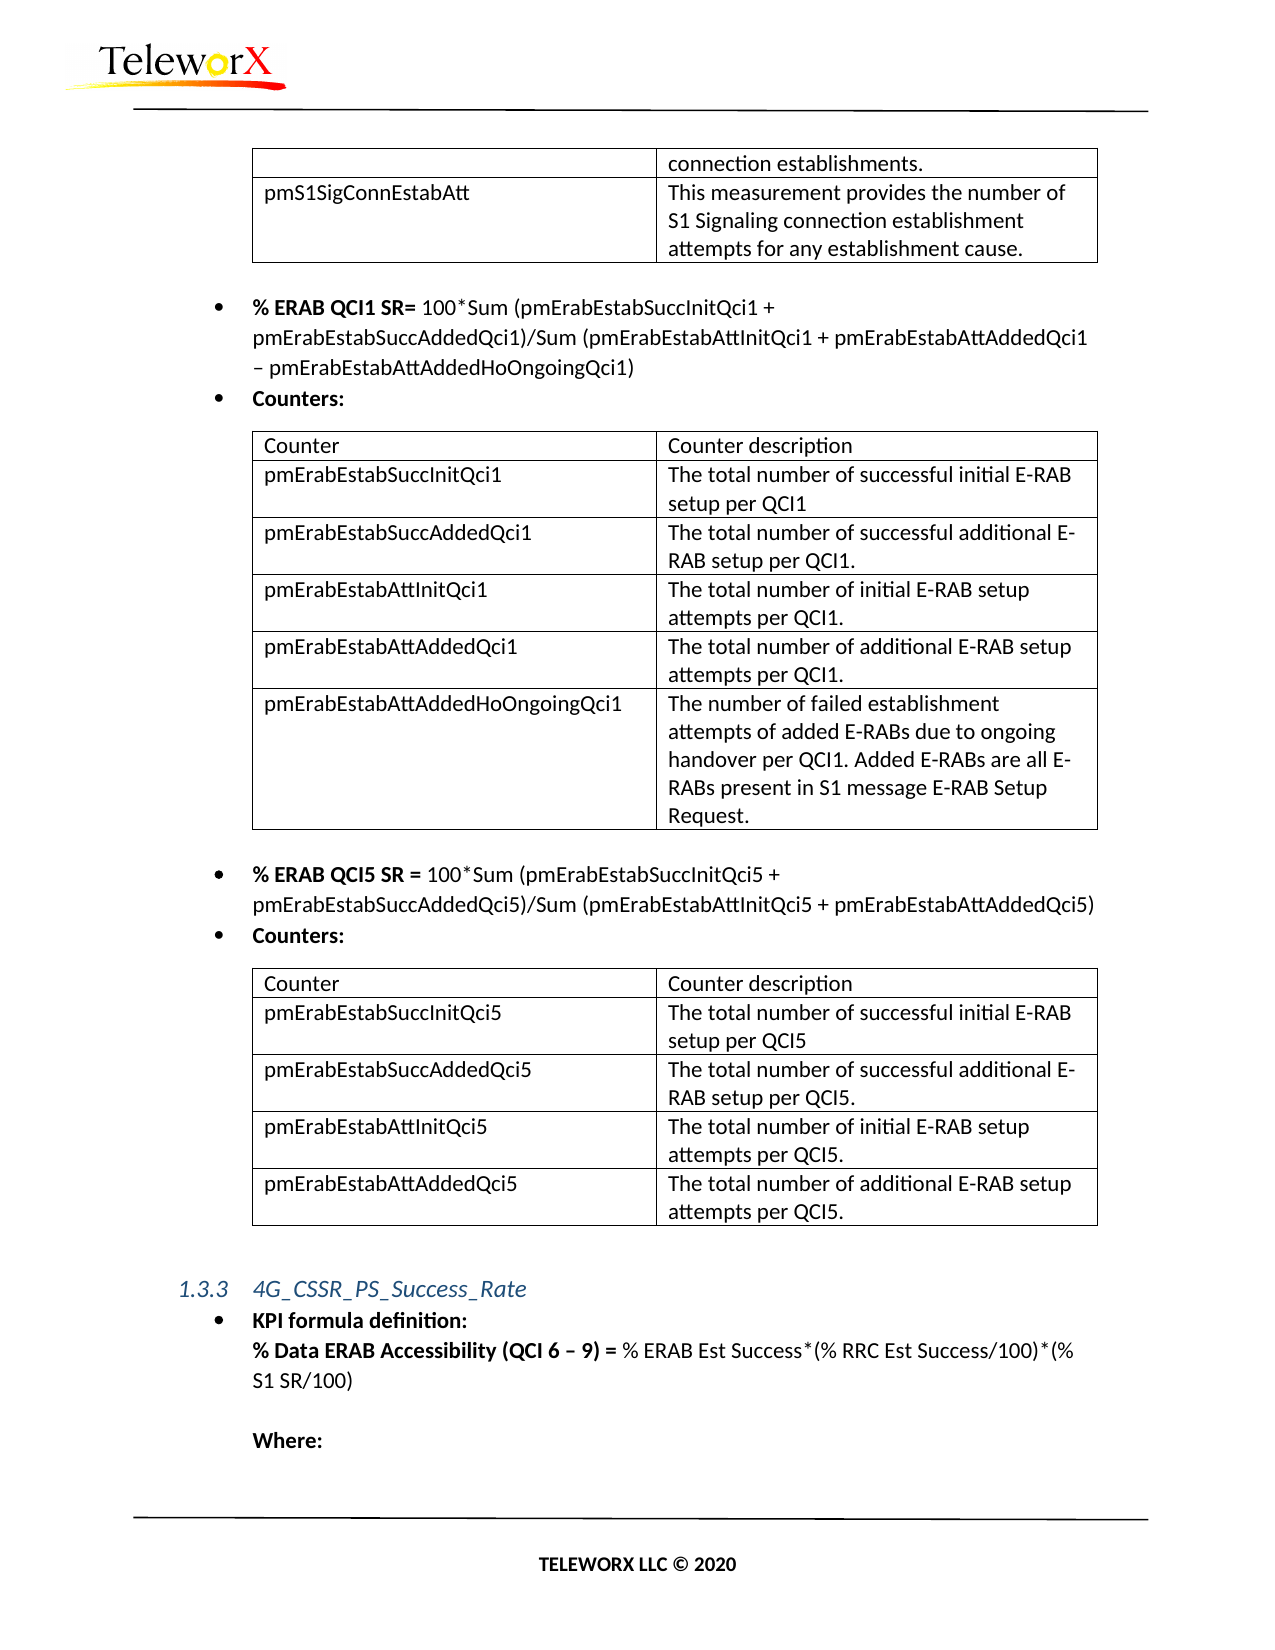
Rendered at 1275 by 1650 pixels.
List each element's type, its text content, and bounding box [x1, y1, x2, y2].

subtitle 4G_CSSR_PS_Success_Rate [177, 1273, 1098, 1303]
table_cell pmErabEstabAttAddedQci1 [253, 632, 656, 688]
list Counters: [215, 921, 1098, 949]
table_cell pmErabEstabSuccInitQci5 [253, 998, 656, 1054]
table_header Counter description [657, 969, 1097, 997]
list % ERAB QCI5 SR = 100*Sum (pmErabEstabSuccInitQci5 + pmErabEstabSuccAddedQci5)/Sum (pmErabEstabAttInitQci5 + pmErabEstabAttAddedQci5) [215, 860, 1098, 918]
table_cell pmErabEstabAttInitQci1 [253, 575, 656, 631]
table_cell pmErabEstabAttAddedQci5 [253, 1169, 656, 1225]
table_cell The total number of additional E-RAB setup attempts per QCI1. [657, 632, 1097, 688]
list % Data ERAB Accessibility (QCI 6 – 9) = % ERAB Est Success*(% RRC Est Success/100)*(% S1 SR/100) [252, 1336, 1098, 1394]
table_cell pmErabEstabAttInitQci5 [253, 1112, 656, 1168]
table_header Counter description [657, 432, 1097, 459]
list % ERAB QCI1 SR= 100*Sum (pmErabEstabSuccInitQci1 + pmErabEstabSuccAddedQci1)/Sum (pmErabEstabAttInitQci1 + pmErabEstabAttAddedQci1 – pmErabEstabAttAddedHoOngoingQci1) [215, 293, 1098, 381]
table_cell This measurement provides the number of S1 Signaling connection establishment attempts for any establishment cause. [657, 178, 1097, 262]
table_cell pmErabEstabSuccAddedQci5 [253, 1055, 656, 1111]
table_cell pmErabEstabSuccAddedQci1 [253, 518, 656, 574]
table_cell The total number of successful additional E-RAB setup per QCI5. [657, 1055, 1097, 1111]
table_header Counter [253, 432, 656, 459]
table_cell The total number of additional E-RAB setup attempts per QCI5. [657, 1169, 1097, 1225]
table_cell The total number of initial E-RAB setup attempts per QCI5. [657, 1112, 1097, 1168]
table_cell The total number of successful initial E-RAB setup per QCI5 [657, 998, 1097, 1054]
table_cell The number of failed establishment attempts of added E-RABs due to ongoing handover per QCI1. Added E-RABs are all E-RABs present in S1 message E-RAB Setup Request. [657, 689, 1097, 829]
list Where: [252, 1427, 1098, 1455]
list Counters: [215, 384, 1098, 412]
table_cell The total number of successful initial E-RAB setup per QCI1 [657, 461, 1097, 517]
table_cell pmErabEstabSuccInitQci1 [253, 461, 656, 517]
picture [64, 43, 287, 91]
table_cell pmS1SigConnEstabAtt [253, 178, 656, 262]
table_cell The total number of successful additional E-RAB setup per QCI1. [657, 518, 1097, 574]
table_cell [253, 149, 656, 177]
list KPI formula definition: [215, 1306, 1098, 1334]
table_cell The total number of initial E-RAB setup attempts per QCI1. [657, 575, 1097, 631]
table_cell pmErabEstabAttAddedHoOngoingQci1 [253, 689, 656, 829]
table_header Counter [253, 969, 656, 997]
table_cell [657, 149, 1097, 177]
